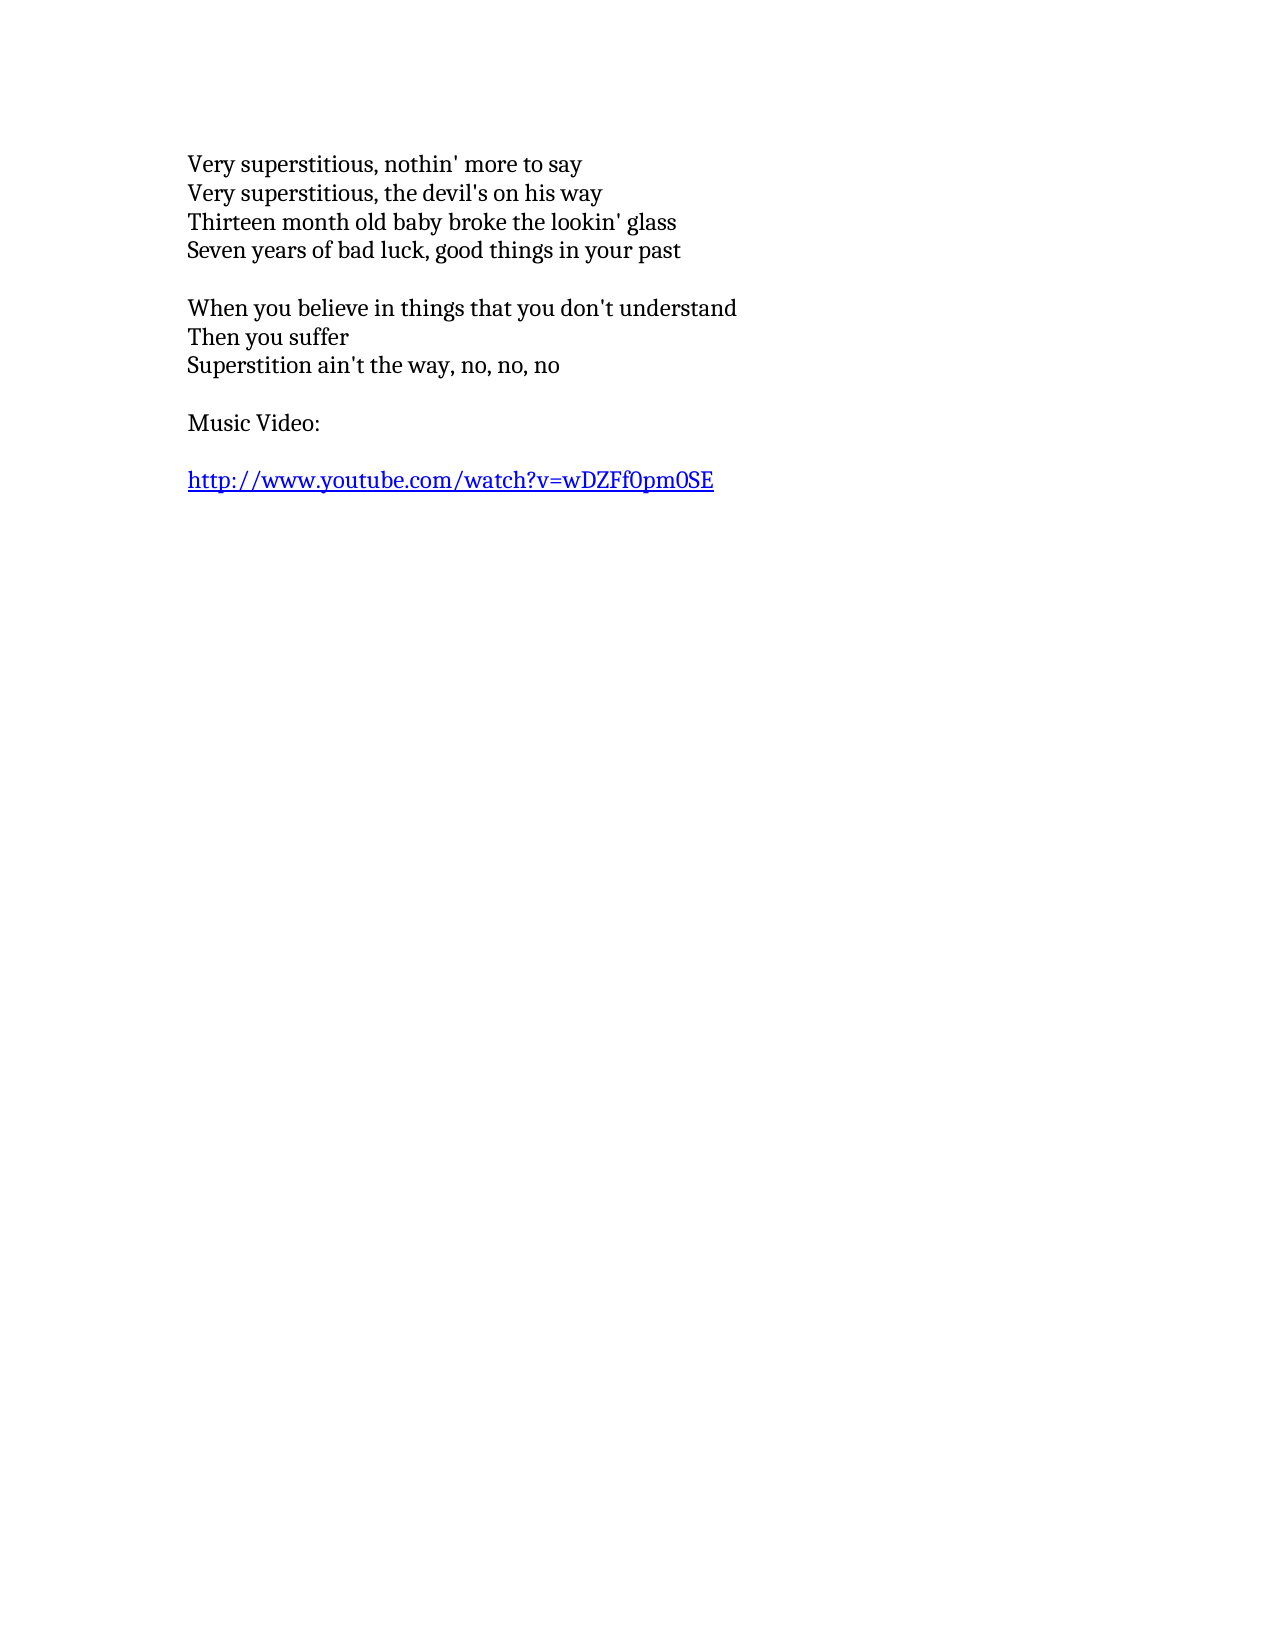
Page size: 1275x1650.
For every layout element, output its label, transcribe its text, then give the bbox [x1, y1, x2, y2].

text Superstition ain't the way, no, no, no Music Video: [187, 351, 1087, 437]
text Seven years of bad luck, good things in your past [187, 236, 1087, 265]
text http://www.youtube.com/watch?v=wDZFf0pm0SE [187, 466, 1087, 495]
text Thirteen month old baby broke the lookin' glass [187, 207, 1087, 236]
text When you believe in things that you don't understand [187, 294, 1087, 322]
text Then you suffer [187, 322, 1087, 351]
text Very superstitious, the devil's on his way [187, 179, 1087, 207]
text Very superstitious, nothin' more to say [187, 150, 1087, 179]
